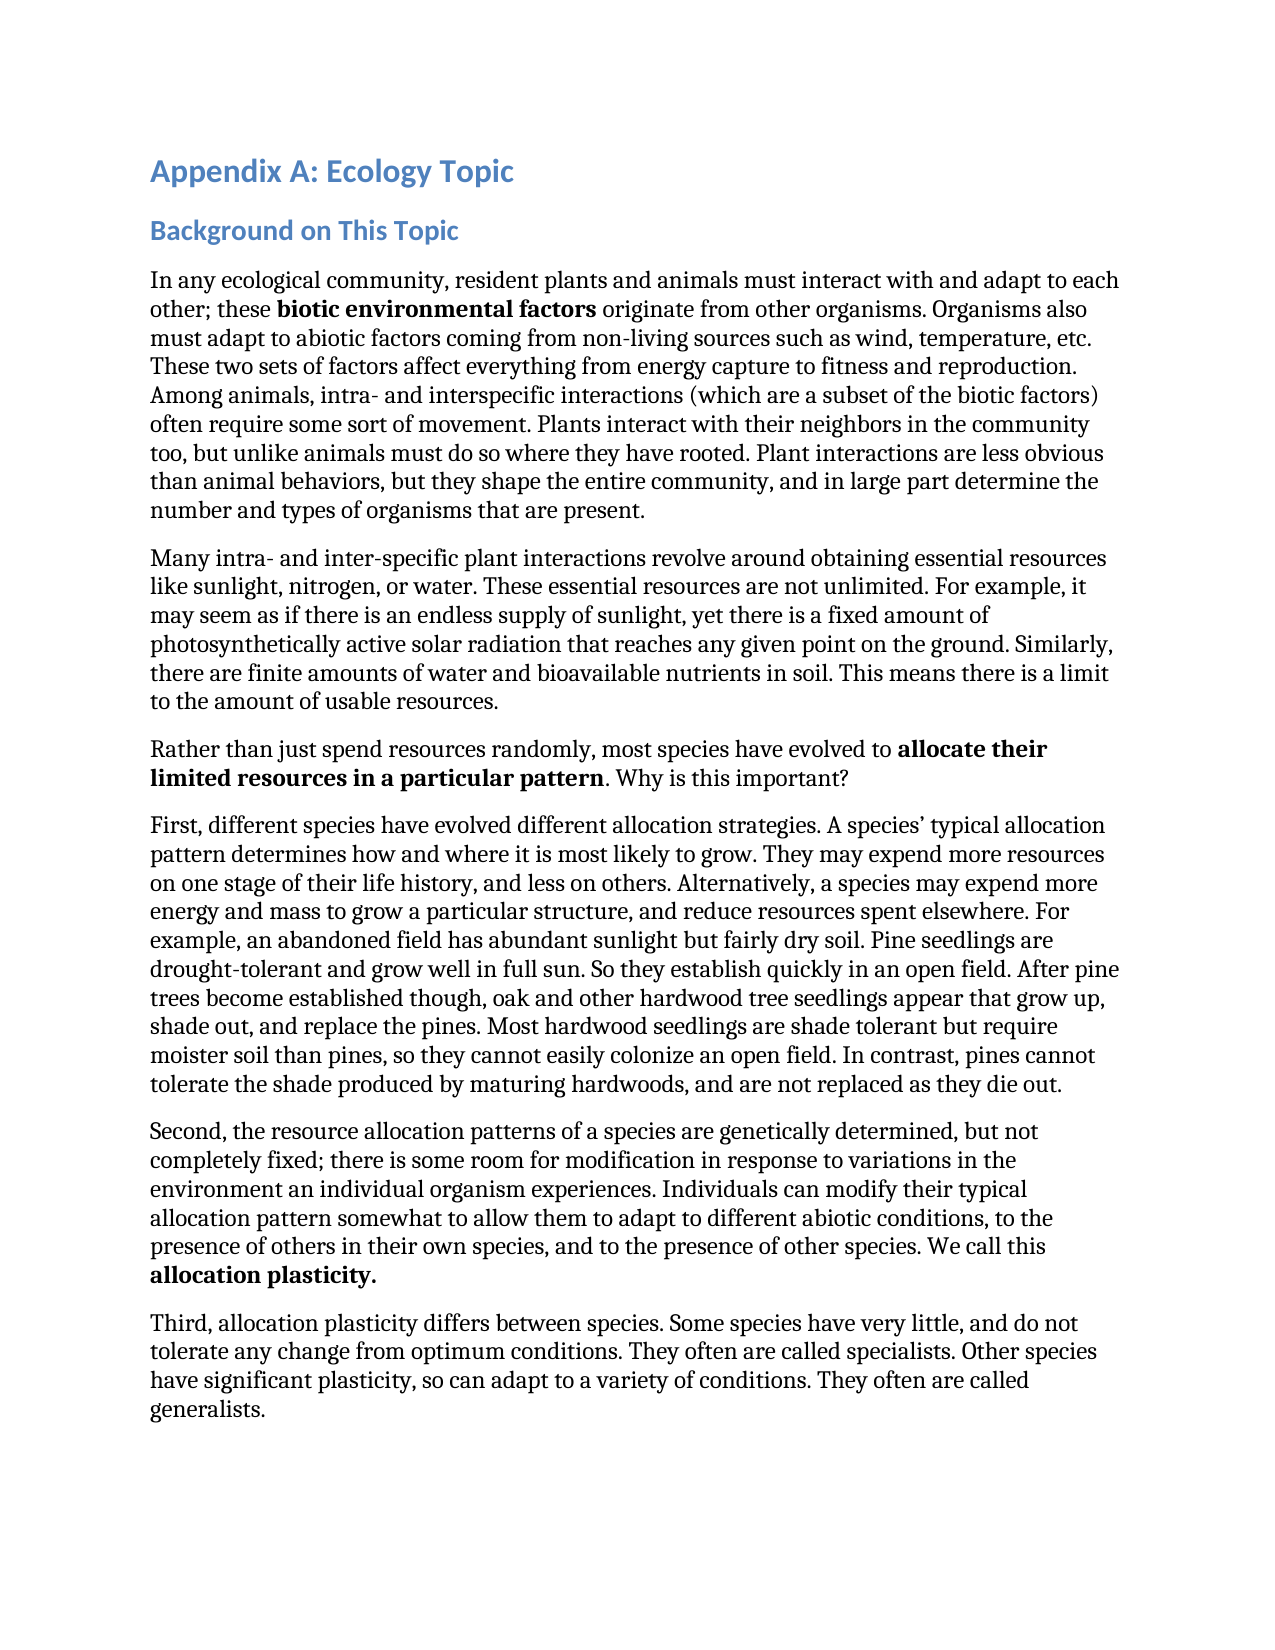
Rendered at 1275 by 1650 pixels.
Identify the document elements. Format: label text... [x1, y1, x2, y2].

text Third, allocation plasticity differs between species. Some species have very little, and do not tolerate any change from optimum conditions. They often are called specialists. Other species have significant plasticity, so can adapt to a variety of conditions. They often are called generalists. [150, 1308, 1125, 1423]
text Many intra- and inter-specific plant interactions revolve around obtaining essential resources like sunlight, nitrogen, or water. These essential resources are not unlimited. For example, it may seem as if there is an endless supply of sunlight, yet there is a fixed amount of photosynthetically active solar radiation that reaches any given point on the ground. Similarly, there are finite amounts of water and bioavailable nutrients in soil. This means there is a limit to the amount of usable resources. [150, 543, 1125, 716]
text In any ecological community, resident plants and animals must interact with and adapt to each other; these biotic environmental factors originate from other organisms. Organisms also must adapt to abiotic factors coming from non-living sources such as wind, temperature, etc. These two sets of factors affect everything from energy capture to fitness and reproduction. Among animals, intra- and interspecific interactions (which are a subset of the biotic factors) often require some sort of movement. Plants interact with their neighbors in the community too, but unlike animals must do so where they have rooted. Plant interactions are less obvious than animal behaviors, but they shape the entire community, and in large part determine the number and types of organisms that are present. [150, 266, 1125, 525]
text First, different species have evolved different allocation strategies. A species’ typical allocation pattern determines how and where it is most likely to grow. They may expend more resources on one stage of their life history, and less on others. Alternatively, a species may expend more energy and mass to grow a particular structure, and reduce resources spent elsewhere. For example, an abandoned field has abundant sunlight but fairly dry soil. Pine seedlings are drought-tolerant and grow well in full sun. So they establish quickly in an open field. After pine trees become established though, oak and other hardwood tree seedlings appear that grow up, shade out, and replace the pines. Most hardwood seedlings are shade tolerant but require moister soil than pines, so they cannot easily colonize an open field. In contrast, pines cannot tolerate the shade produced by maturing hardwoods, and are not replaced as they die out. [150, 811, 1125, 1098]
subtitle Background on This Topic [150, 212, 1125, 247]
text Second, the resource allocation patterns of a species are genetically determined, but not completely fixed; there is some room for modification in response to variations in the environment an individual organism experiences. Individuals can modify their typical allocation pattern somewhat to allow them to adapt to different abiotic conditions, to the presence of others in their own species, and to the presence of other species. We call this allocation plasticity. [150, 1117, 1125, 1290]
subtitle Appendix A: Ecology Topic [150, 150, 1125, 191]
text Rather than just spend resources randomly, most species have evolved to allocate their limited resources in a particular pattern. Why is this important? [150, 735, 1125, 792]
